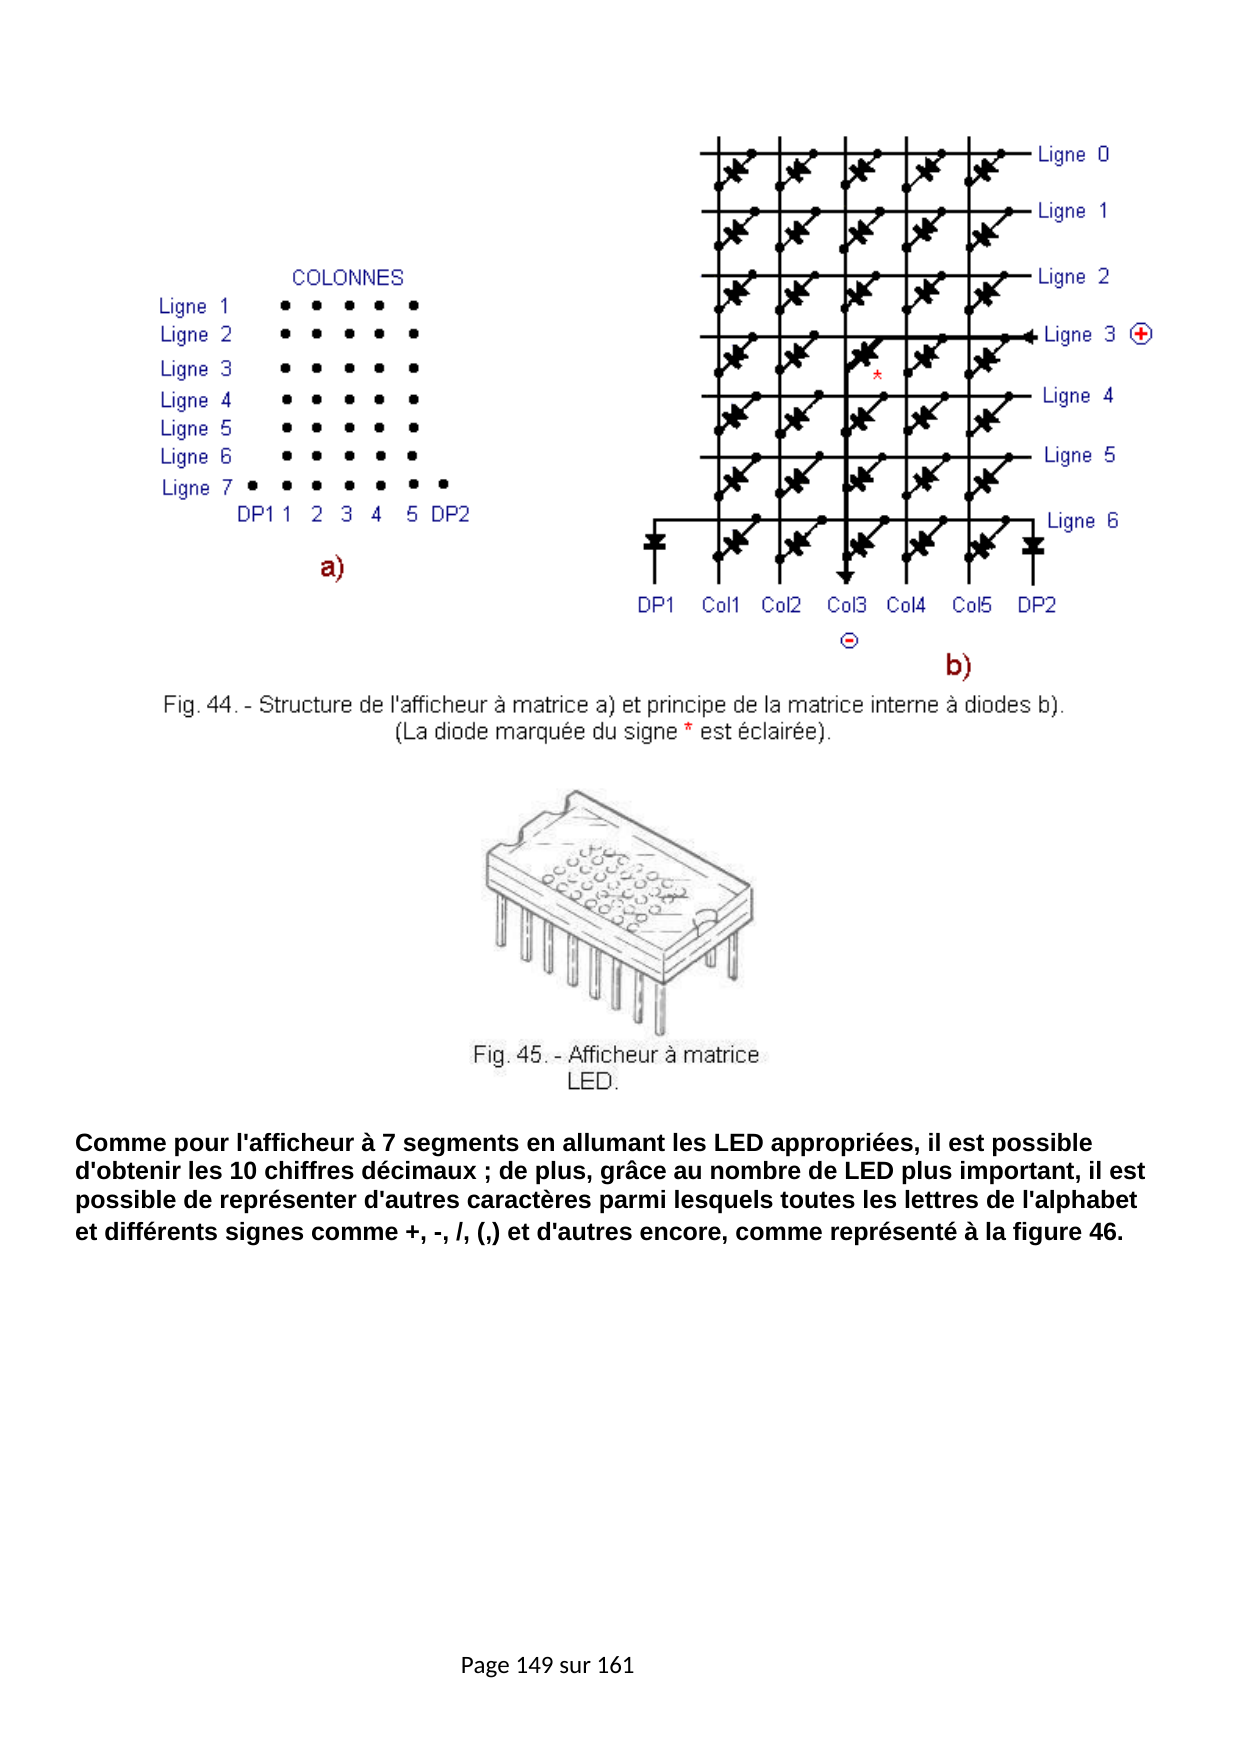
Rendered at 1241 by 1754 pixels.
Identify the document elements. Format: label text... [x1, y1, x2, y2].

text Comme pour l'afficheur à 7 segments en allumant les LED appropriées, il est possible d'obtenir les 10 chiffres décimaux ; de plus, grâce au nombre de LED plus important, il est possible de représenter d'autres caractères parmi lesquels toutes les lettres de l'alphabet et différents signes comme +, -, /, (,) et d'autres encore, comme représenté à la figure 46. [75, 1128, 1165, 1246]
picture [84, 75, 1157, 1099]
